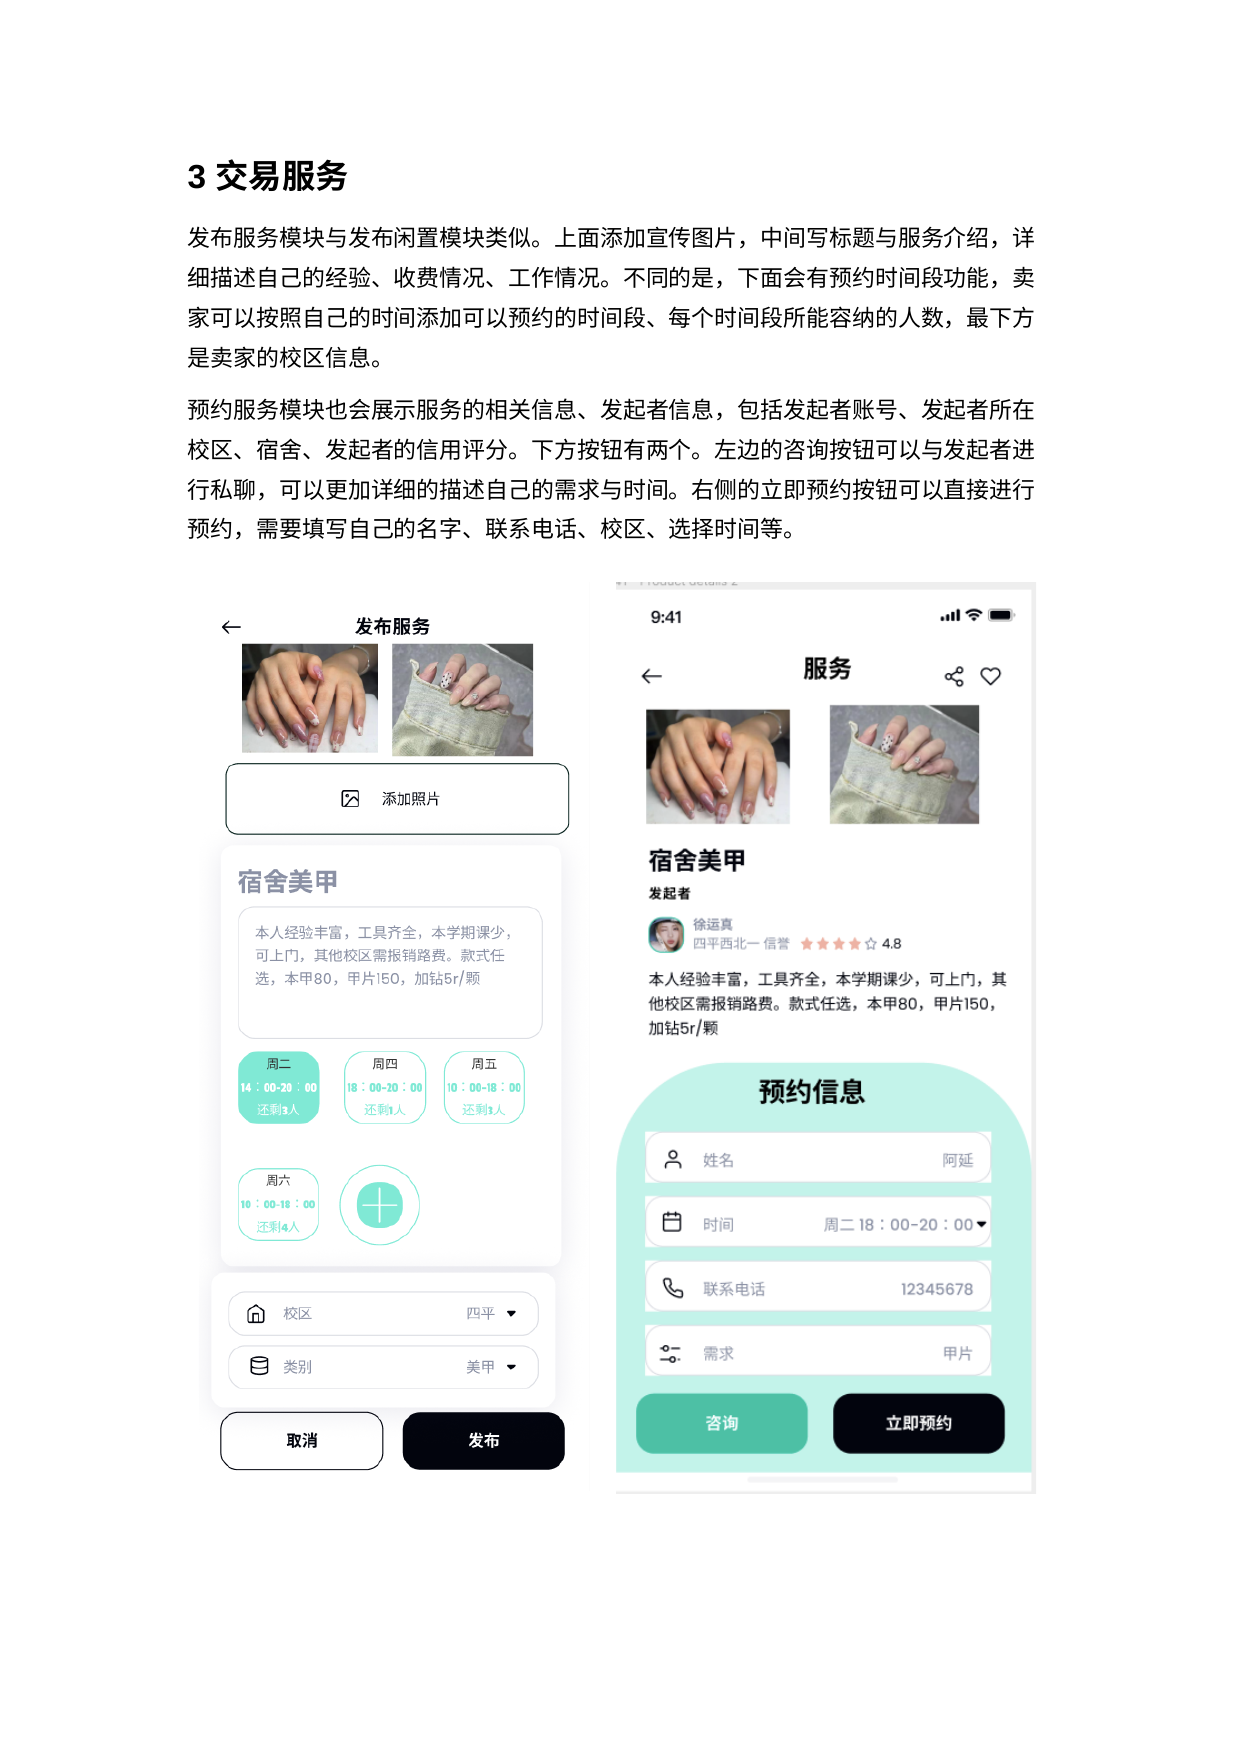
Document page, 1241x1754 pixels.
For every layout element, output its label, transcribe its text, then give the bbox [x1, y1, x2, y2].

text 发布服务模块与发布闲置模块类似。上面添加宣传图片，中间写标题与服务介绍，详细描述自己的经验、收费情况、工作情况。不同的是，下面会有预约时间段功能，卖家可以按照自己的时间添加可以预约的时间段、每个时间段所能容纳的人数，最下方是卖家的校区信息。 [187, 220, 1053, 373]
table_header [186, 564, 603, 1514]
picture [616, 582, 1037, 1494]
text 预约服务模块也会展示服务的相关信息、发起者信息，包括发起者账号、发起者所在校区、宿舍、发起者的信用评分。下方按钮有两个。左边的咨询按钮可以与发起者进行私聊，可以更加详细的描述自己的需求与时间。右侧的立即预约按钮可以直接进行预约，需要填写自己的名字、联系电话、校区、选择时间等。 [187, 392, 1053, 544]
picture [198, 582, 590, 1491]
text 3 交易服务 [187, 150, 1053, 198]
table_header [603, 564, 1049, 1514]
